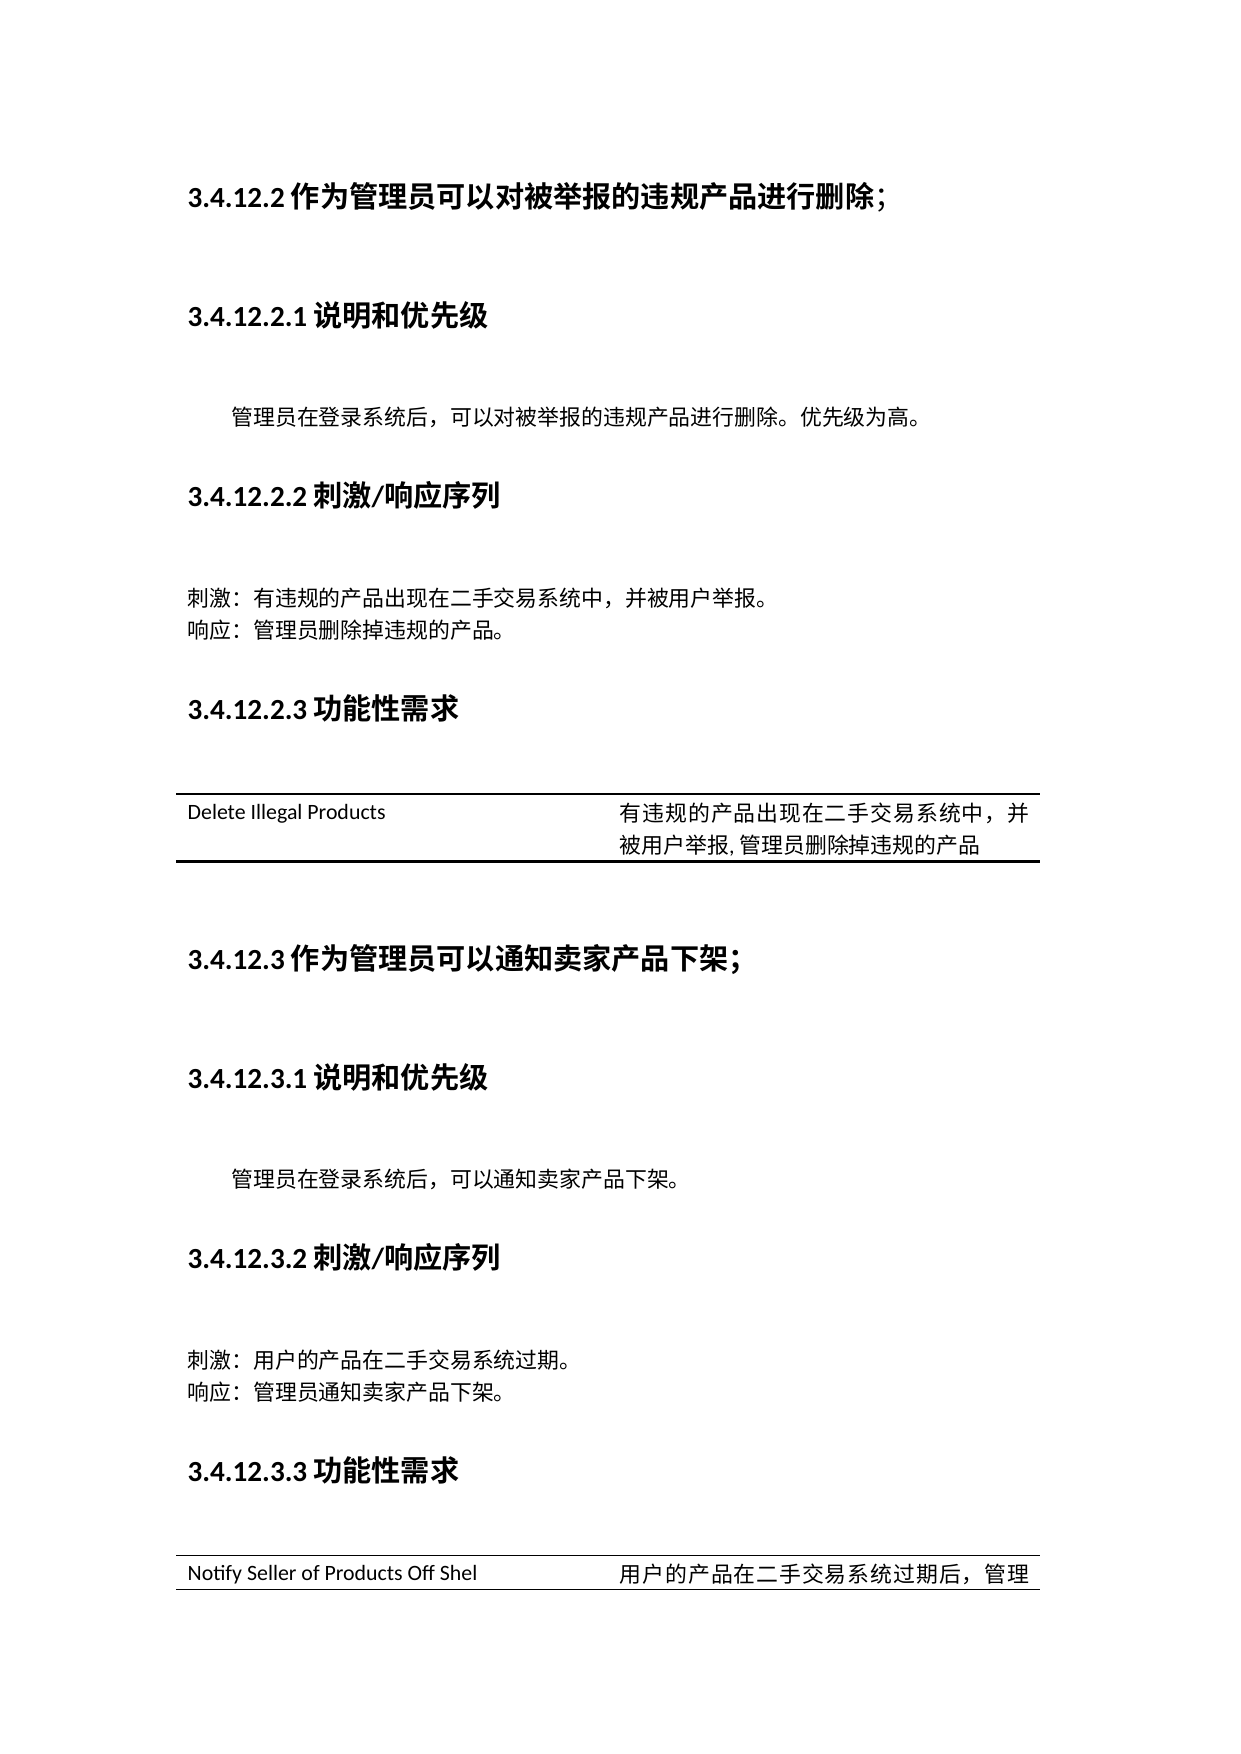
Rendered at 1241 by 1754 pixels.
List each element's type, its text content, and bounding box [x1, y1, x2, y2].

subtitle 3.4.12.2作为管理员可以对被举报的违规产品进行删除； [187, 162, 1053, 227]
text 响应：管理员删除掉违规的产品。 [187, 613, 1053, 645]
text 管理员在登录系统后，可以通知卖家产品下架。 [187, 1162, 1053, 1194]
subtitle 3.4.12.3.1说明和优先级 [187, 1043, 1053, 1108]
text 刺激：有违规的产品出现在二手交易系统中，并被用户举报。 [187, 580, 1053, 613]
subtitle 3.4.12.3作为管理员可以通知卖家产品下架； [187, 924, 1053, 989]
text 刺激：用户的产品在二手交易系统过期。 [187, 1342, 1053, 1375]
text 管理员在登录系统后，可以对被举报的违规产品进行删除。优先级为高。 [187, 400, 1053, 432]
subtitle 3.4.12.2.1说明和优先级 [187, 281, 1053, 346]
table_header 有违规的产品出现在二手交易系统中，并被用户举报, 管理员删除掉违规的产品 [608, 795, 1040, 860]
table_header 用户的产品在二手交易系统过期后，管理员通知卖家产品下架 [608, 1556, 1040, 1589]
text 响应：管理员通知卖家产品下架。 [187, 1375, 1053, 1407]
table_header Notify Seller of Products Off Shel [176, 1556, 608, 1589]
subtitle 3.4.12.2.2刺激/响应序列 [187, 461, 1053, 526]
subtitle 3.4.12.3.3功能性需求 [187, 1436, 1053, 1501]
subtitle 3.4.12.2.3功能性需求 [187, 674, 1053, 739]
table_header Delete Illegal Products [176, 795, 608, 860]
subtitle 3.4.12.3.2刺激/响应序列 [187, 1223, 1053, 1288]
